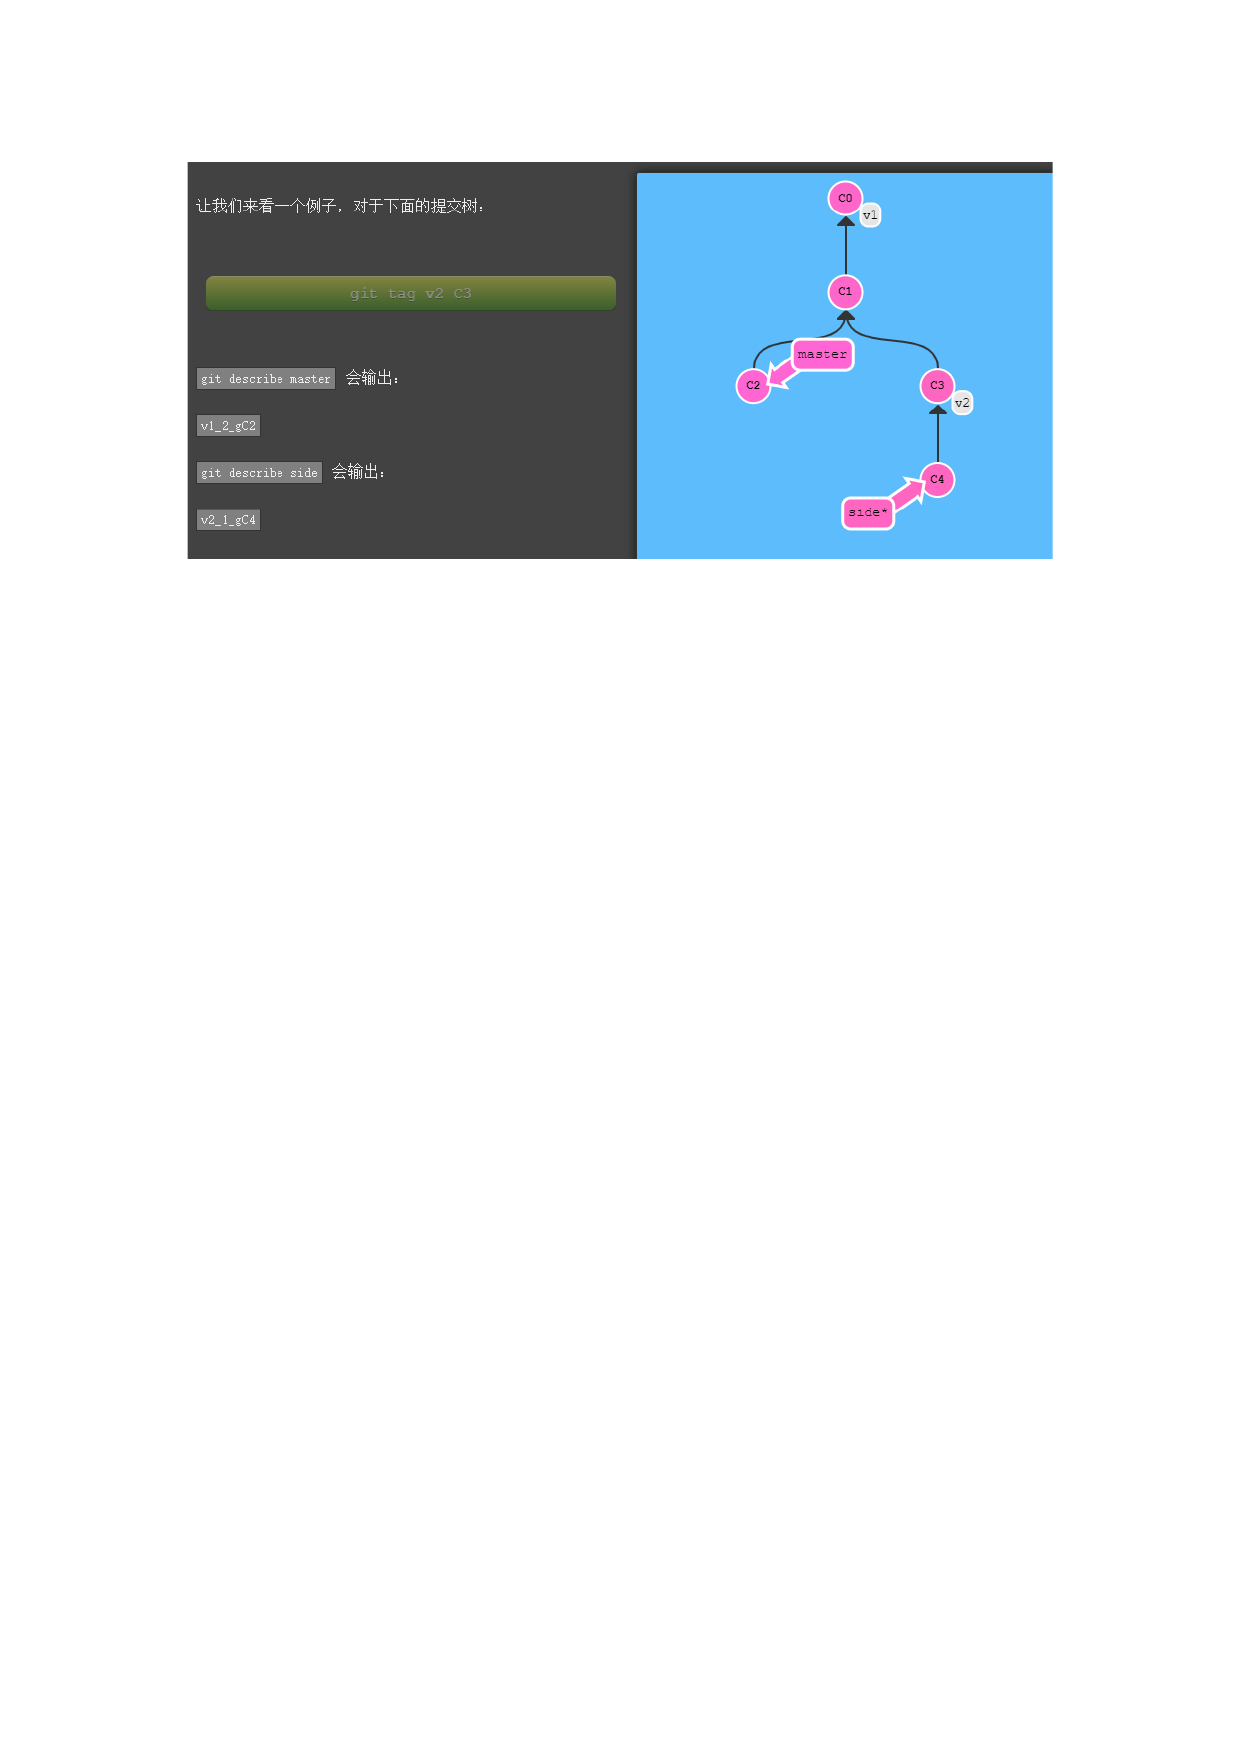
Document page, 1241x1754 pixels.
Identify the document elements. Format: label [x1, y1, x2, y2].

picture [187, 162, 1053, 559]
